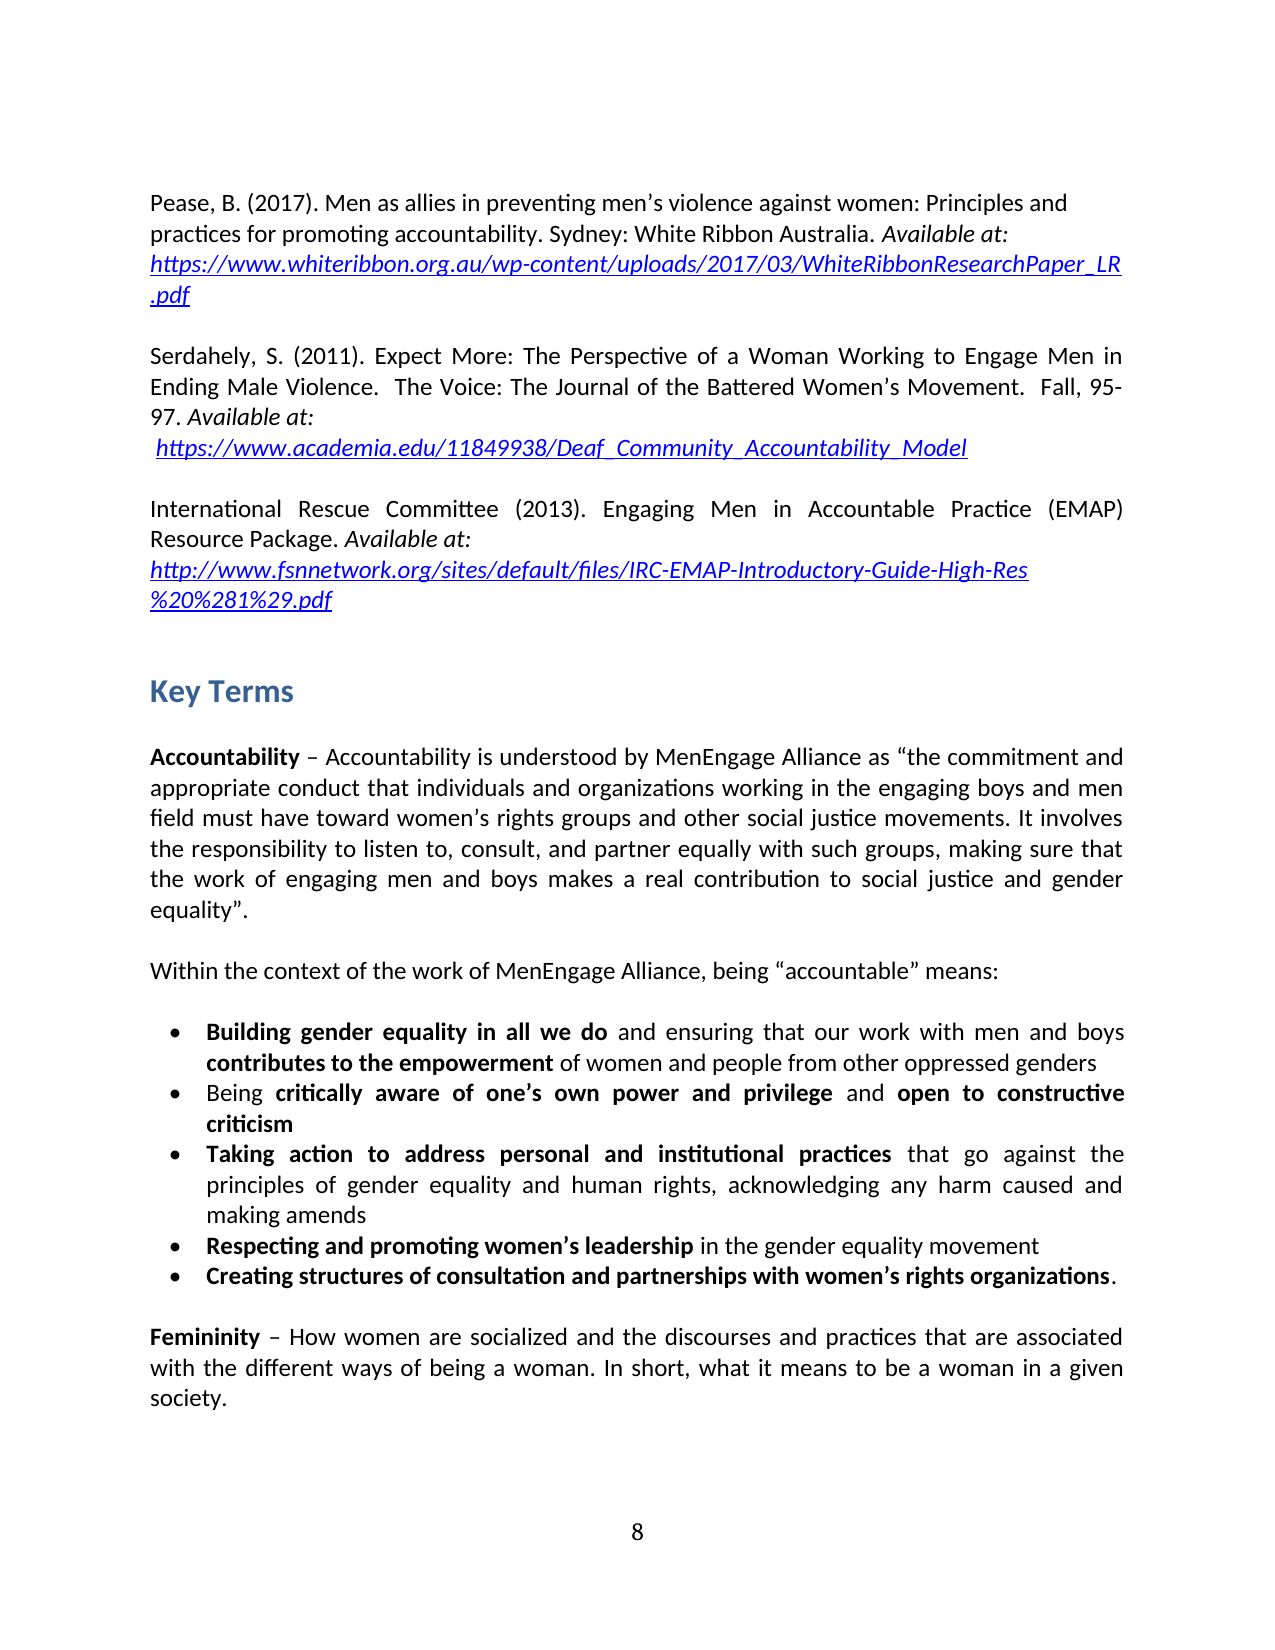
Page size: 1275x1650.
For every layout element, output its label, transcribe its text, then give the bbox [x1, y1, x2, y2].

list Building gender equality in all we do and ensuring that our work with men and boys contributes to the empowerment of women and people from other oppressed genders [169, 1016, 1125, 1077]
list Creating structures of consultation and partnerships with women’s rights organizations. [169, 1260, 1125, 1291]
text Femininity – How women are socialized and the discourses and practices that are associated with the different ways of being a woman. In short, what it means to be a woman in a given society. [150, 1321, 1125, 1413]
text Serdahely, S. (2011). Expect More: The Perspective of a Woman Working to Engage Men in Ending Male Violence. The Voice: The Journal of the Battered Women’s Movement. Fall, 95-97. Available at: [150, 340, 1125, 432]
text http://www.fsnnetwork.org/sites/default/files/IRC-EMAP-Introductory-Guide-High-Res%20%281%29.pdf [150, 554, 1125, 615]
list Being critically aware of one’s own power and privilege and open to constructive criticism [169, 1077, 1125, 1138]
text https://www.academia.edu/11849938/Deaf_Community_Accountability_Model [150, 432, 1125, 462]
text Pease, B. (2017). Men as allies in preventing men’s violence against women: Principles and practices for promoting accountability. Sydney: White Ribbon Australia. Available at: https://www.whiteribbon.org.au/wp-content/uploads/2017/03/WhiteRibbonResearchPaper_LR.pdf [150, 187, 1125, 309]
list Respecting and promoting women’s leadership in the gender equality movement [169, 1230, 1125, 1260]
text Accountability – Accountability is understood by MenEngage Alliance as “the commitment and appropriate conduct that individuals and organizations working in the engaging boys and men field must have toward women’s rights groups and other social justice movements. It involves the responsibility to listen to, consult, and partner equally with such groups, making sure that the work of engaging men and boys makes a real contribution to social justice and gender equality”. [150, 742, 1125, 925]
list Taking action to address personal and institutional practices that go against the principles of gender equality and human rights, acknowledging any harm caused and making amends [169, 1138, 1125, 1230]
text Within the context of the work of MenEngage Alliance, being “accountable” means: [150, 955, 1125, 986]
text International Rescue Committee (2013). Engaging Men in Accountable Practice (EMAP) Resource Package. Available at: [150, 493, 1125, 554]
subtitle Key Terms [150, 670, 1125, 711]
